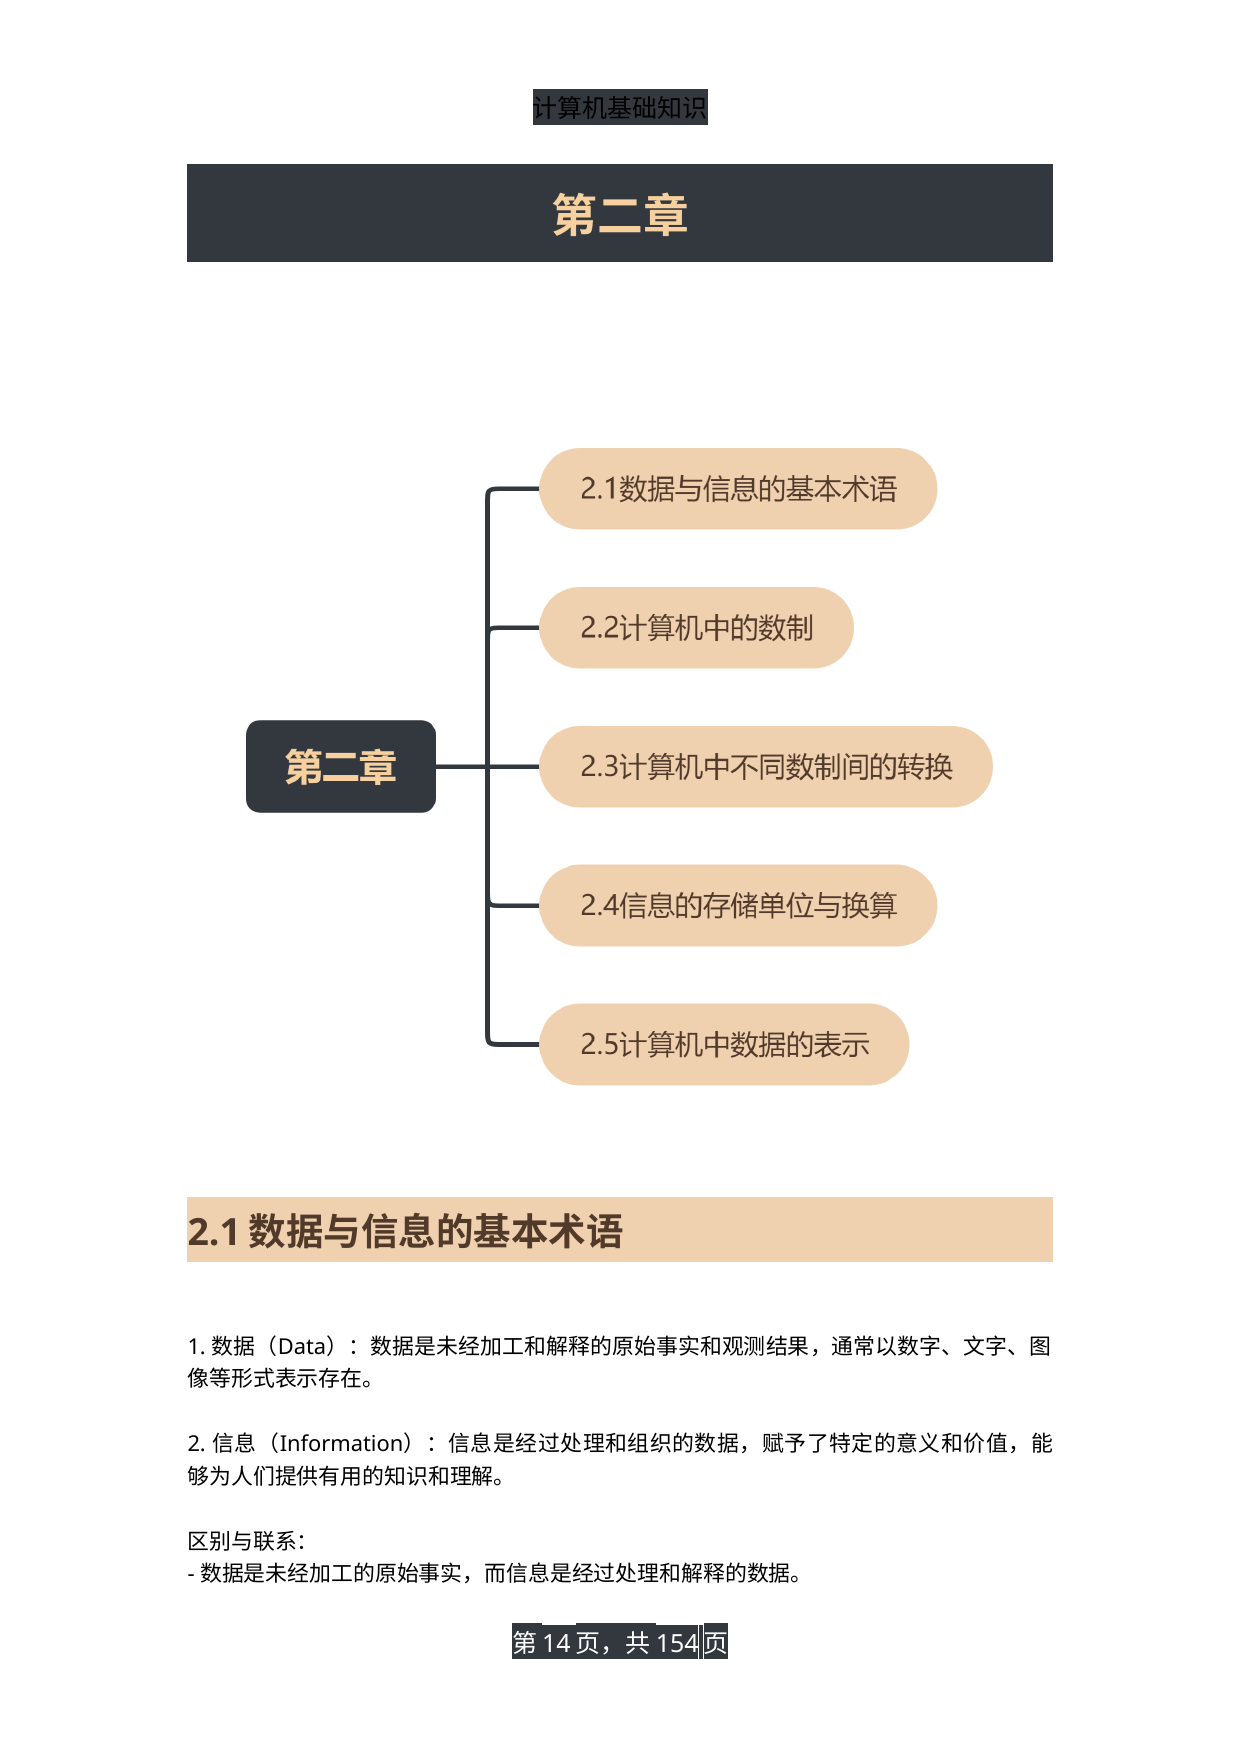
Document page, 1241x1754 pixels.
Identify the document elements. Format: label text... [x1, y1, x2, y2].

picture [187, 389, 1053, 1151]
text 2. 信息（Information）：信息是经过处理和组织的数据，赋予了特定的意义和价值，能够为人们提供有用的知识和理解。 [187, 1426, 1053, 1491]
subtitle 2.1数据与信息的基本术语 [187, 1197, 1053, 1262]
text 区别与联系： [187, 1523, 1053, 1556]
subtitle 第二章 [187, 164, 1053, 262]
text - 数据是未经加工的原始事实，而信息是经过处理和解释的数据。 [187, 1556, 1053, 1588]
text 1. 数据（Data）：数据是未经加工和解释的原始事实和观测结果，通常以数字、文字、图像等形式表示存在。 [187, 1328, 1053, 1393]
